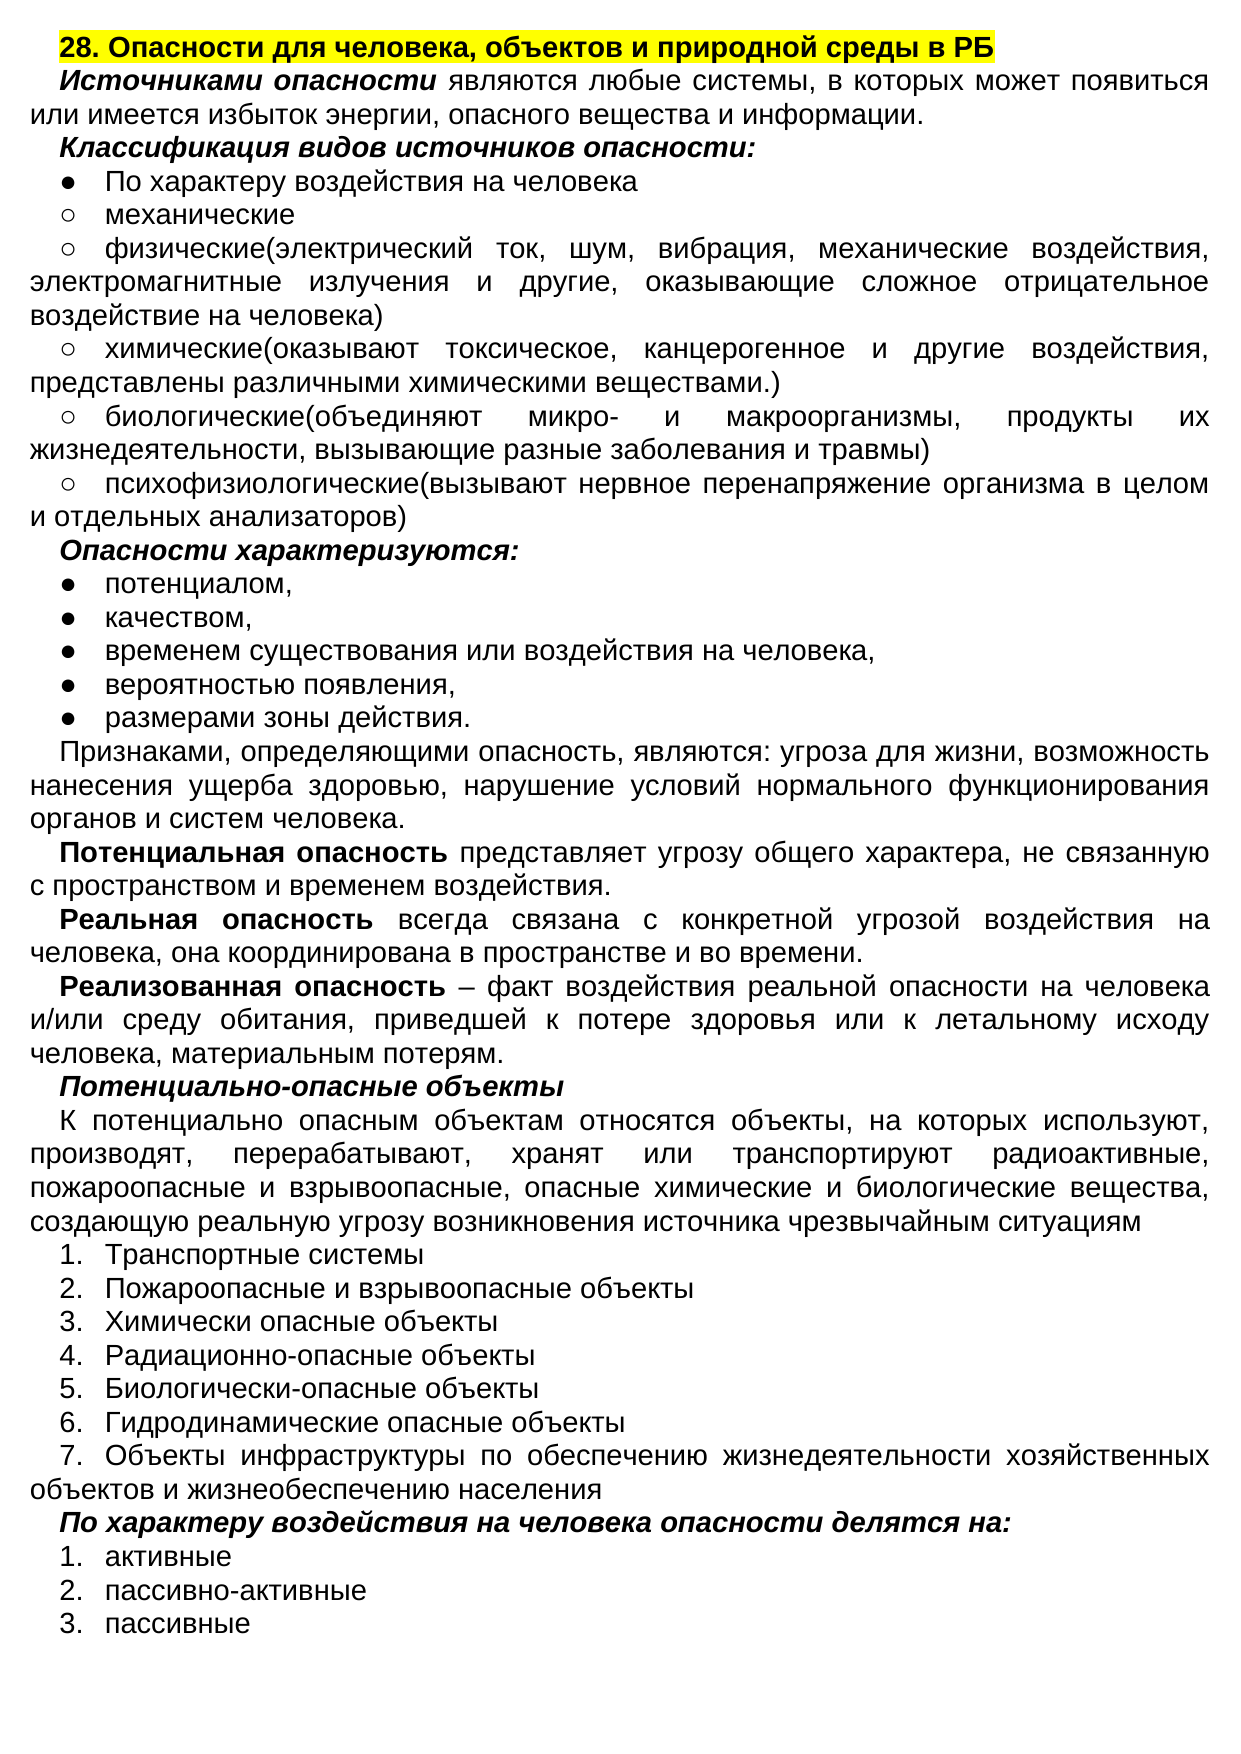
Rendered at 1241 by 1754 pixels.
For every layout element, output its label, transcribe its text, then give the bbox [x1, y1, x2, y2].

subtitle Опасности для человека, объектов и природной среды в РБ [29, 29, 1211, 63]
list биологические(объединяют микро- и макроорганизмы, продукты их жизнедеятельности, вызывающие разные заболевания и травмы) [29, 398, 1211, 466]
list физические(электрический ток, шум, вибрация, механические воздействия, электромагнитные излучения и другие, оказывающие сложное отрицательное воздействие на человека) [29, 231, 1211, 331]
list активные [29, 1539, 1211, 1572]
text К потенциально опасным объектам относятся объекты, на которых используют, производят, перерабатывают, хранят или транспортируют радиоактивные, пожароопасные и взрывоопасные, опасные химические и биологические вещества, создающую реальную угрозу возникновения источника чрезвычайным ситуациям [29, 1103, 1211, 1237]
list По характеру воздействия на человека [29, 164, 1211, 197]
list пассивно-активные [29, 1572, 1211, 1606]
list размерами зоны действия. [29, 700, 1211, 734]
subtitle По характеру воздействия на человека опасности делятся на: [29, 1505, 1211, 1539]
list Радиационно-опасные объекты [29, 1338, 1211, 1371]
list механические [29, 197, 1211, 231]
list пассивные [29, 1606, 1211, 1639]
text Источниками опасности являются любые системы, в которых может появиться или имеется избыток энергии, опасного вещества и информации. [29, 63, 1211, 130]
subtitle Потенциально-опасные объекты [29, 1069, 1211, 1103]
list химические(оказывают токсическое, канцерогенное и другие воздействия, представлены различными химическими веществами.) [29, 331, 1211, 398]
list вероятностью появления, [29, 667, 1211, 700]
subtitle Опасности характеризуются: [29, 533, 1211, 566]
list Транспортные системы [29, 1237, 1211, 1271]
list временем существования или воздействия на человека, [29, 633, 1211, 667]
list Химически опасные объекты [29, 1304, 1211, 1338]
text Реальная опасность всегда связана с конкретной угрозой воздействия на человека, она координирована в пространстве и во времени. [29, 902, 1211, 969]
list психофизиологические(вызывают нервное перенапряжение организма в целом и отдельных анализаторов) [29, 466, 1211, 533]
list Биологически-опасные объекты [29, 1371, 1211, 1405]
text Реализованная опасность – факт воздействия реальной опасности на человека и/или среду обитания, приведшей к потере здоровья или к летальному исходу человека, материальным потерям. [29, 969, 1211, 1069]
list потенциалом, [29, 566, 1211, 600]
text Признаками, определяющими опасность, являются: угроза для жизни, возможность нанесения ущерба здоровью, нарушение условий нормального функционирования органов и систем человека. [29, 734, 1211, 834]
list Пожароопасные и взрывоопасные объекты [29, 1271, 1211, 1304]
text Потенциальная опасность представляет угрозу общего характера, не связанную с пространством и временем воздействия. [29, 834, 1211, 902]
subtitle Классификация видов источников опасности: [29, 130, 1211, 164]
list Гидродинамические опасные объекты [29, 1405, 1211, 1438]
list качеством, [29, 600, 1211, 633]
list Объекты инфраструктуры по обеспечению жизнедеятельности хозяйственных объектов и жизнеобеспечению населения [29, 1438, 1211, 1505]
